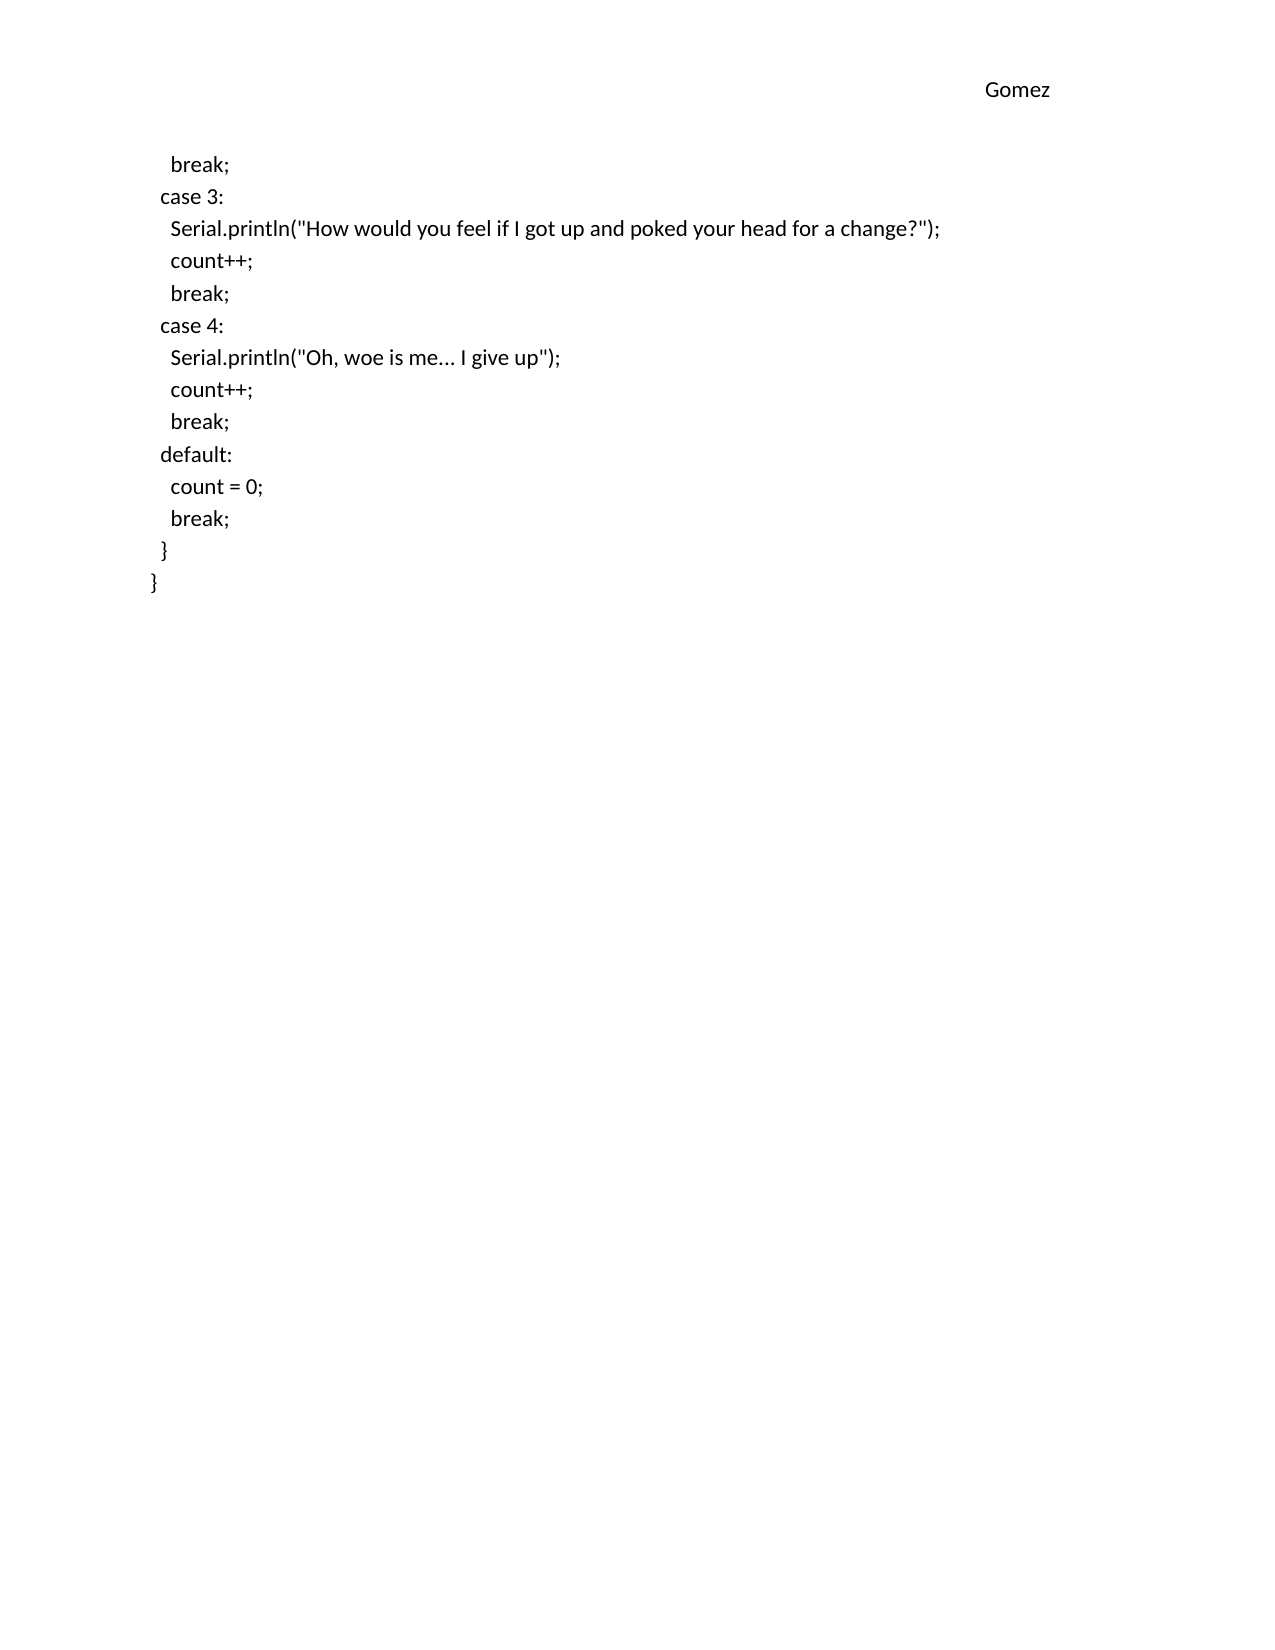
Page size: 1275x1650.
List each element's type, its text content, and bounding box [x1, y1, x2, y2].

text count++; [150, 375, 1125, 403]
text case 3: [150, 182, 1125, 210]
text break; [150, 150, 1125, 178]
text count++; [150, 247, 1125, 274]
text Serial.println("Oh, woe is me... I give up"); [150, 343, 1125, 371]
text break; [150, 279, 1125, 307]
text break; [150, 504, 1125, 532]
text } [150, 536, 1125, 564]
text Serial.println("How would you feel if I got up and poked your head for a change?"); [150, 214, 1125, 242]
text default: [150, 440, 1125, 468]
text } [150, 568, 1125, 596]
text count = 0; [150, 472, 1125, 500]
text break; [150, 407, 1125, 436]
text case 4: [150, 311, 1125, 339]
